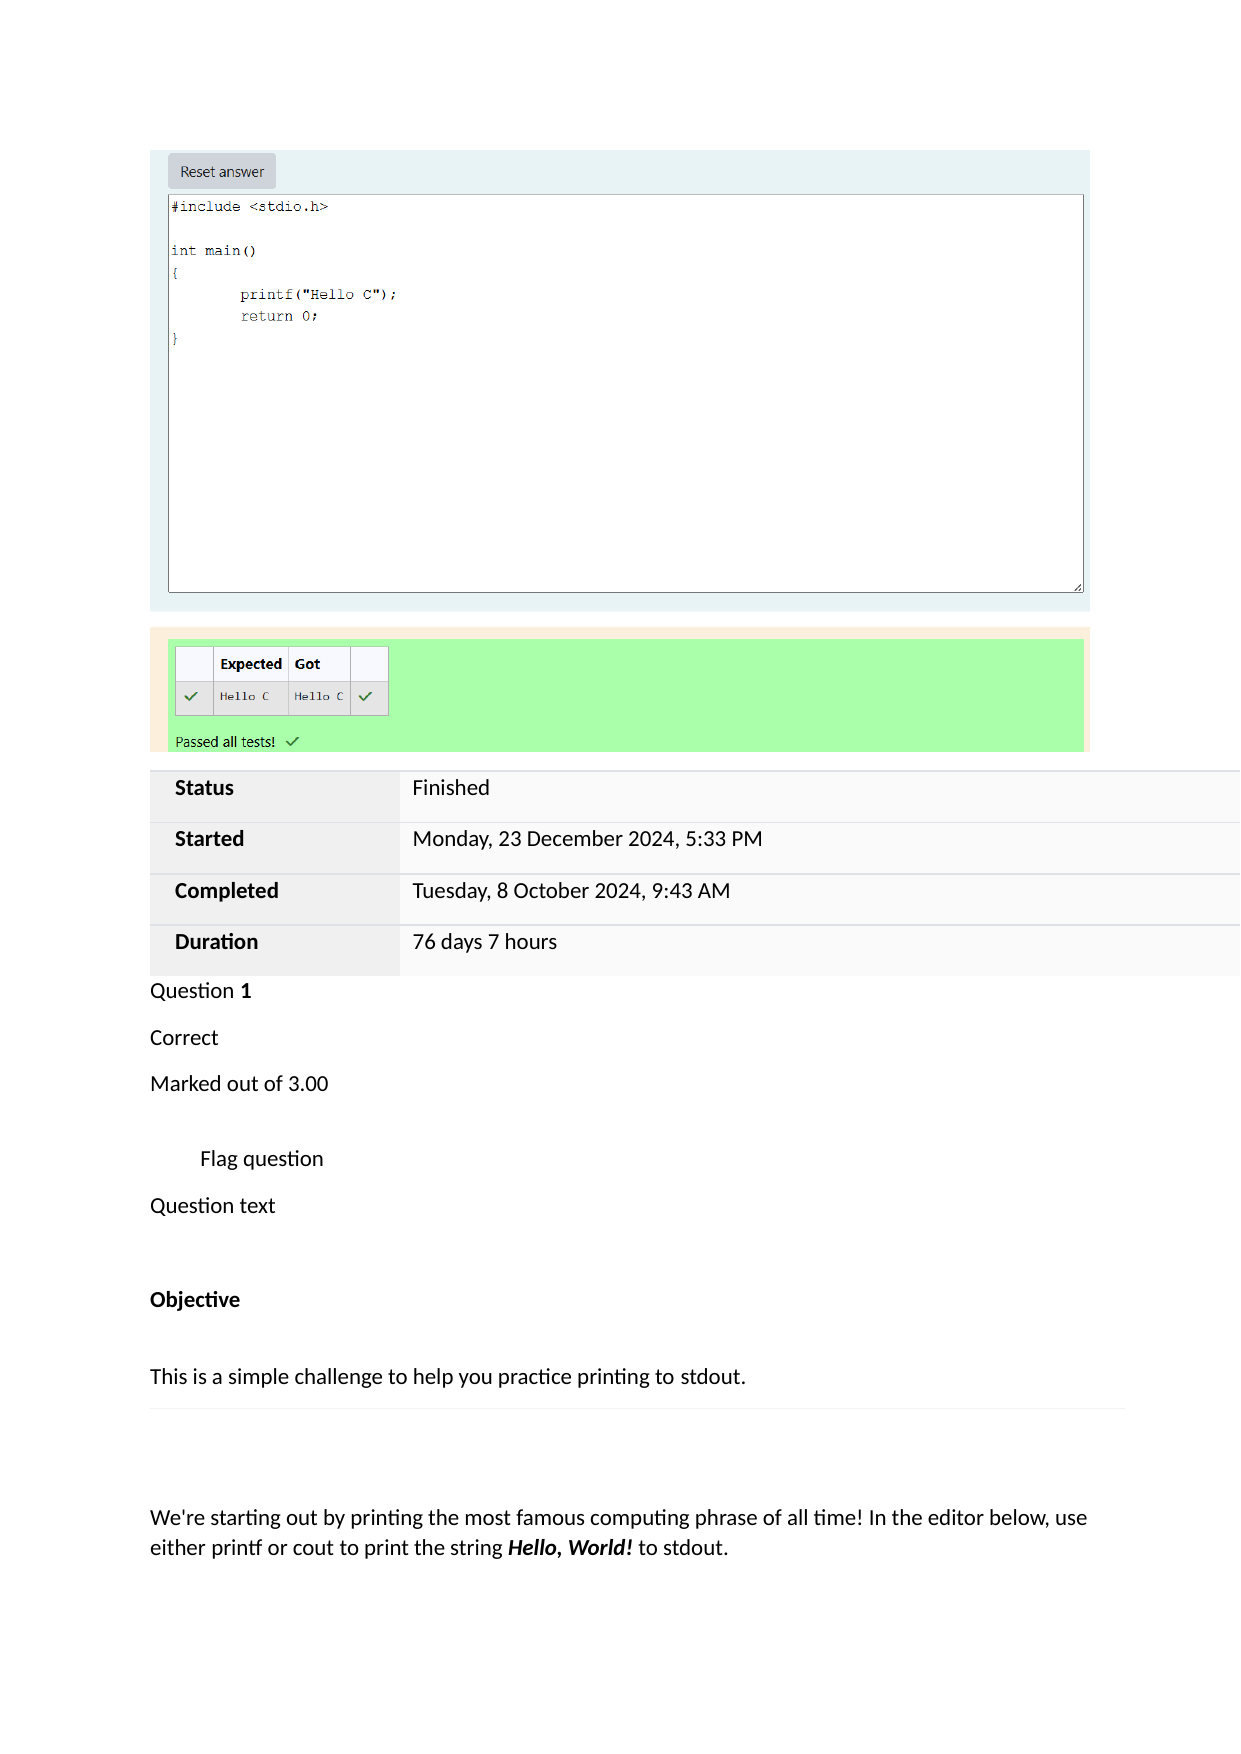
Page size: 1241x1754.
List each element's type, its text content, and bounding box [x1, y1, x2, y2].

text Marked out of 3.00 [150, 1069, 1090, 1098]
text This is a simple challenge to help you practice printing to stdout. [150, 1362, 1090, 1390]
text We're starting out by printing the most famous computing phrase of all time! In the editor below, use either printf or cout to print the string Hello, World! to stdout. [150, 1503, 1090, 1561]
table_cell Completed [150, 875, 400, 924]
text Question text [150, 1191, 1090, 1219]
table_cell Started [150, 823, 400, 873]
table_cell Monday, 23 December 2024, 5:33 PM [400, 823, 1240, 873]
table_header Status [150, 772, 400, 821]
text Flag question [150, 1116, 1090, 1172]
table_cell 76 days 7 hours [400, 926, 1240, 976]
text Objective [150, 1285, 1090, 1343]
picture [150, 150, 1091, 752]
table_cell Duration [150, 926, 400, 976]
text Correct [150, 1023, 1090, 1051]
text Question 1 [150, 976, 1090, 1004]
table_cell Tuesday, 8 October 2024, 9:43 AM [400, 875, 1240, 924]
table_header Finished [400, 772, 1240, 821]
